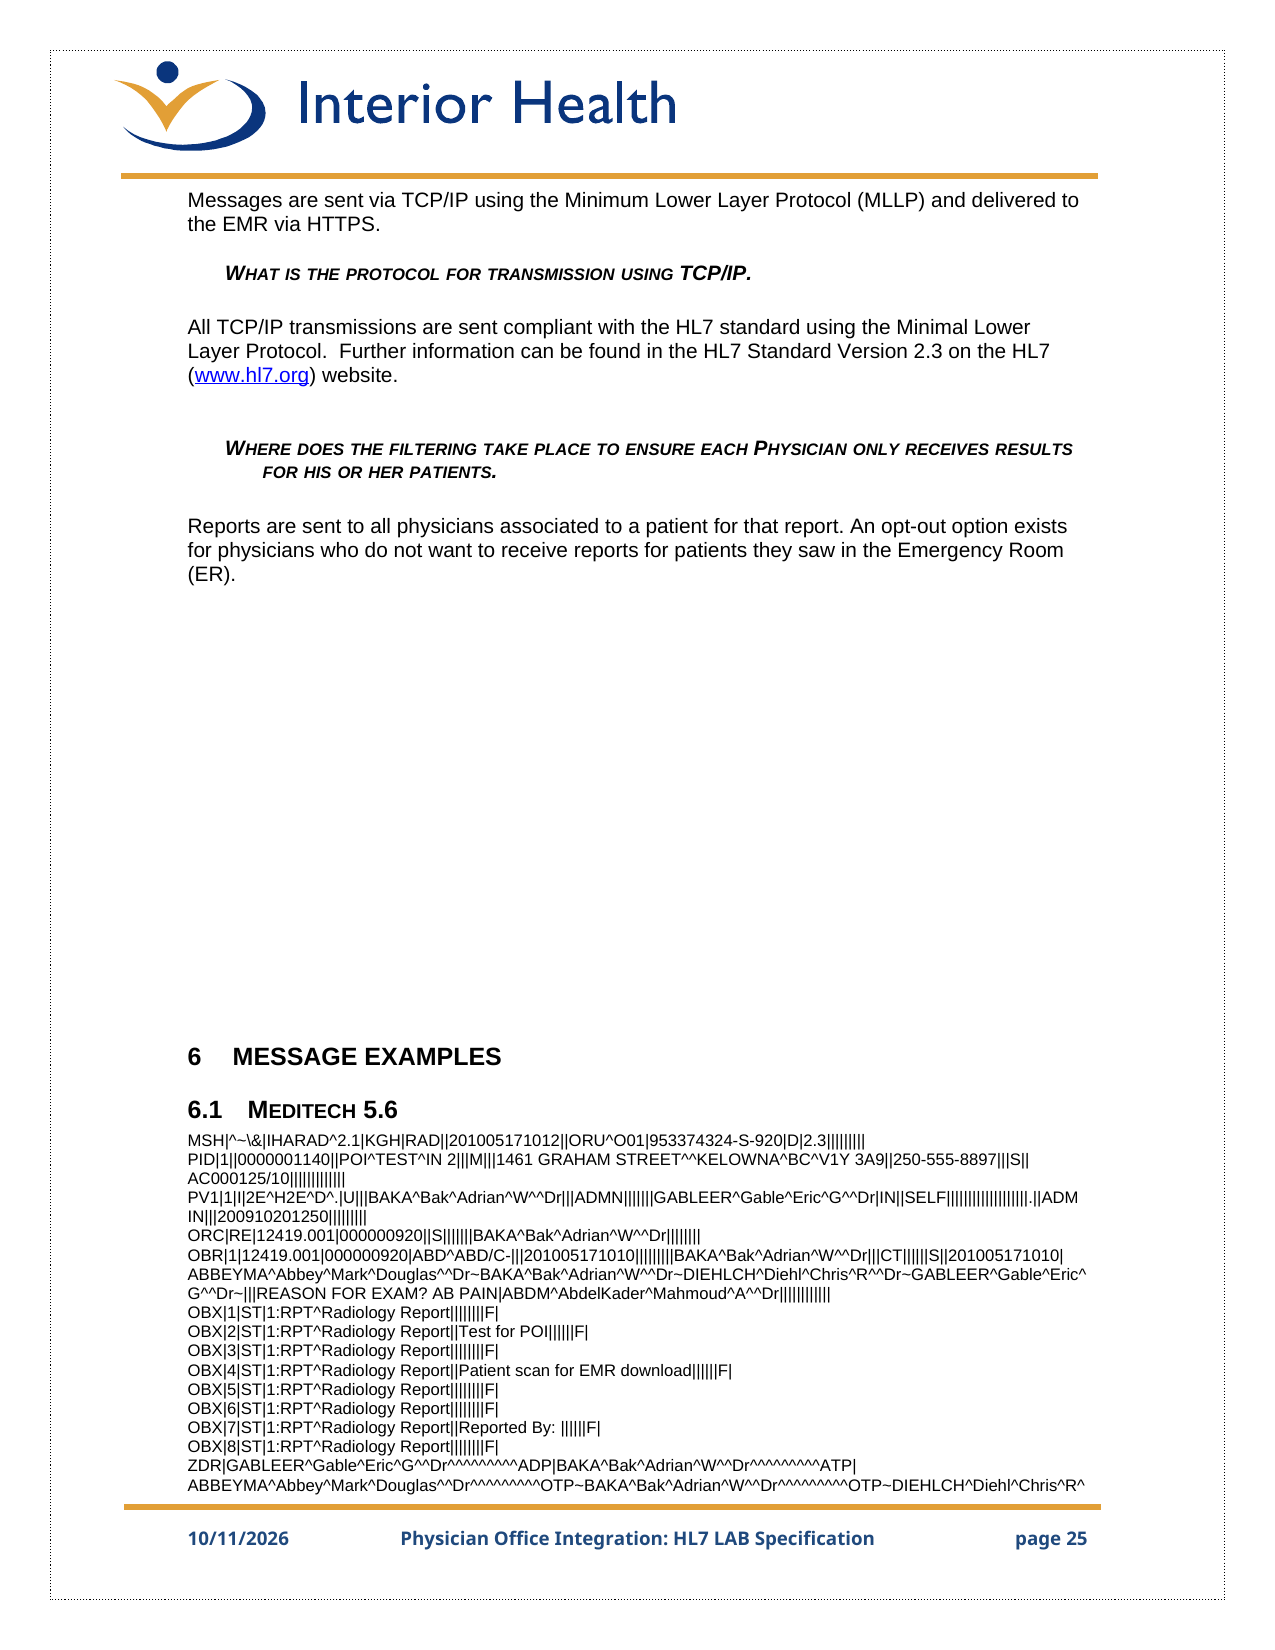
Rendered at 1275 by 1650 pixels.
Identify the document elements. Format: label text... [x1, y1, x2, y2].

subtitle Meditech 5.6 [187, 1095, 1087, 1124]
text PV1|1|I|2E^H2E^D^.|U|||BAKA^Bak^Adrian^W^^Dr|||ADMN|||||||GABLEER^Gable^Eric^G^^Dr|IN||SELF|||||||||||||||||||.||ADM IN|||200910201250||||||||| [187, 1188, 1087, 1226]
text OBR|1|12419.001|000000920|ABD^ABD/C-|||201005171010|||||||||BAKA^Bak^Adrian^W^^Dr|||CT||||||S||201005171010|ABBEYMA^Abbey^Mark^Douglas^^Dr~BAKA^Bak^Adrian^W^^Dr~DIEHLCH^Diehl^Chris^R^^Dr~GABLEER^Gable^Eric^G^^Dr~|||REASON FOR EXAM? AB PAIN|ABDM^AbdelKader^Mahmoud^A^^Dr|||||||||||| [187, 1245, 1087, 1303]
text All TCP/IP transmissions are sent compliant with the HL7 standard using the Minimal Lower Layer Protocol. Further information can be found in the HL7 Standard Version 2.3 on the HL7 (www.hl7.org) website. [187, 314, 1087, 386]
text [187, 1456, 1087, 1494]
text ORC|RE|12419.001|000000920||S|||||||BAKA^Bak^Adrian^W^^Dr|||||||| [187, 1226, 1087, 1245]
text OBX|5|ST|1:RPT^Radiology Report||||||||F| [187, 1379, 1087, 1399]
text OBX|3|ST|1:RPT^Radiology Report||||||||F| [187, 1341, 1087, 1360]
text Reports are sent to all physicians associated to a patient for that report. An opt-out option exists for physicians who do not want to receive reports for patients they saw in the Emergency Room (ER). [187, 513, 1087, 585]
subtitle Where does the filtering to ensure each Physician only receives results for his or her patients. [225, 435, 1087, 483]
text OBX|4|ST|1:RPT^Radiology Report||Patient scan for EMR download||||||F| [187, 1360, 1087, 1379]
text OBX|1|ST|1:RPT^Radiology Report||||||||F| [187, 1303, 1087, 1322]
text OBX|7|ST|1:RPT^Radiology Report||Reported By: ||||||F| [187, 1418, 1087, 1437]
text Messages are sent via TCP/IP using the Minimum Lower Layer Protocol (MLLP) and delivered to the EMR via HTTPS. [187, 187, 1087, 235]
text MSH|^~\&|IHARAD^2.1|KGH|RAD||201005171012||ORU^O01|953374324-S-920|D|2.3||||||||| [187, 1130, 1087, 1149]
text PID|1||0000001140||POI^TEST^IN 2|||M|||1461 GRAHAM STREET^^KELOWNA^BC^V1Y 3A9||250-555-8897|||S||AC000125/10||||||||||||| [187, 1149, 1087, 1188]
text OBX|2|ST|1:RPT^Radiology Report||Test for POI||||||F| [187, 1322, 1087, 1341]
text OBX|6|ST|1:RPT^Radiology Report||||||||F| [187, 1399, 1087, 1418]
subtitle Message Examples [187, 1042, 1087, 1070]
text OBX|8|ST|1:RPT^Radiology Report||||||||F| [187, 1437, 1087, 1456]
subtitle What is the protocol for transmission using TCP/IP. [225, 260, 1087, 284]
